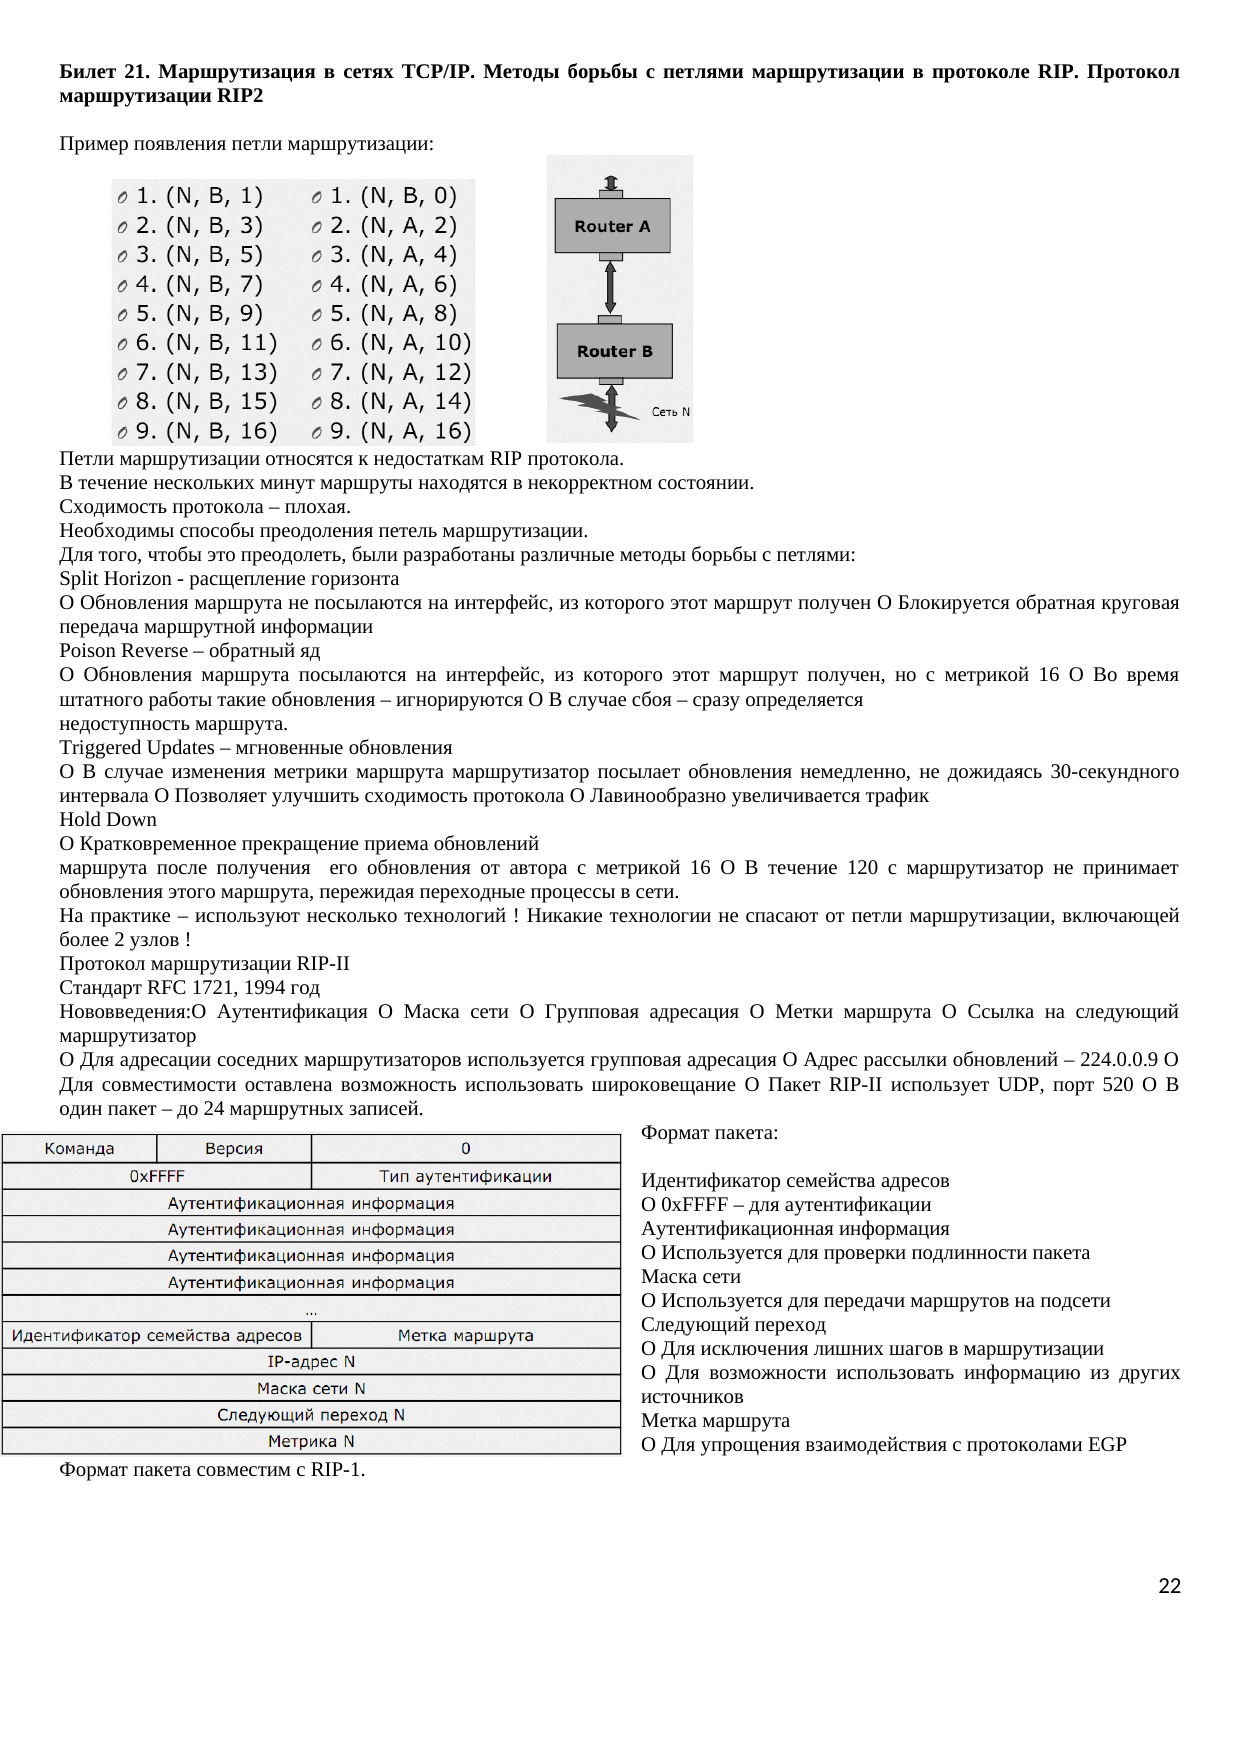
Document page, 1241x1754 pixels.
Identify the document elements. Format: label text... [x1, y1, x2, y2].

text O Для исключения лишних шагов в маршрутизации [623, 1336, 1181, 1360]
text O Обновления маршрута не посылаются на интерфейс, из которого этот маршрут получен O Блокируется обратная круговая передача маршрутной информации [59, 590, 1181, 638]
text O 0xFFFF – для аутентификации [623, 1192, 1181, 1216]
text O Для упрощения взаимодействия с протоколами EGP [623, 1432, 1181, 1456]
text Нововведения:O Аутентификация O Маска сети O Групповая адресация O Метки маршрута O Ссылка на следующий маршрутизатор [59, 999, 1181, 1047]
text Необходимы способы преодоления петель маршрутизации. [59, 518, 1181, 542]
picture [0, 1131, 623, 1457]
text Hold Down [59, 807, 1181, 831]
text Петли маршрутизации относятся к недостаткам RIP протокола. [59, 446, 1181, 470]
text O Используется для передачи маршрутов на подсети [623, 1288, 1181, 1312]
text O Для адресации соседних маршрутизаторов используется групповая адресация O Адрес рассылки обновлений – 224.0.0.9 O Для совместимости оставлена возможность использовать широковещание O Пакет RIP-II использует UDP, порт 520 O В один пакет – до 24 маршрутных записей. [59, 1047, 1181, 1119]
text На практике – используют несколько технологий ! Никакие технологии не спасают от петли маршрутизации, включающей более 2 узлов ! [59, 903, 1181, 951]
text Метка маршрута [623, 1408, 1181, 1432]
text Билет 21. Маршрутизация в сетях TCP/IP. Методы борьбы с петлями маршрутизации в протоколе RIP. Протокол маршрутизации RIP2 [59, 59, 1181, 107]
text O Обновления маршрута посылаются на интерфейс, из которого этот маршрут получен, но с метрикой 16 O Во время штатного работы такие обновления – игнорируются O В случае сбоя – сразу определяется [59, 662, 1181, 711]
text Идентификатор семейства адресов [623, 1168, 1181, 1192]
text O Используется для проверки подлинности пакета [623, 1240, 1181, 1264]
text В течение нескольких минут маршруты находятся в некорректном состоянии. [59, 470, 1181, 494]
text Следующий переход [623, 1312, 1181, 1336]
text Аутентификационная информация [623, 1216, 1181, 1240]
text O Кратковременное прекращение приема обновлений [59, 831, 1181, 855]
text Маска сети [623, 1264, 1181, 1288]
text Сходимость протокола – плохая. [59, 494, 1181, 518]
text маршрута после получения его обновления от автора с метрикой 16 O В течение 120 с маршрутизатор не принимает обновления этого маршрута, пережидая переходные процессы в сети. [59, 855, 1181, 903]
text Пример появления петли маршрутизации: [59, 131, 1181, 155]
text Формат пакета совместим с RIP-1. [59, 1456, 1181, 1481]
text Стандарт RFC 1721, 1994 год [59, 975, 1181, 999]
text O Для возможности использовать информацию из других источников [623, 1360, 1181, 1408]
text Для того, чтобы это преодолеть, были разработаны различные методы борьбы с петлями: [59, 542, 1181, 566]
text Протокол маршрутизации RIP-II [59, 951, 1181, 975]
text недоступность маршрута. [59, 711, 1181, 734]
text Poison Reverse – обратный яд [59, 638, 1181, 662]
text O В случае изменения метрики маршрута маршрутизатор посылает обновления немедленно, не дожидаясь 30-секундного интервала O Позволяет улучшить сходимость протокола O Лавинообразно увеличивается трафик [59, 759, 1181, 807]
text Split Horizon - расщепление горизонта [59, 566, 1181, 590]
text Triggered Updates – мгновенные обновления [59, 734, 1181, 759]
text Формат пакета: [59, 1119, 1181, 1144]
